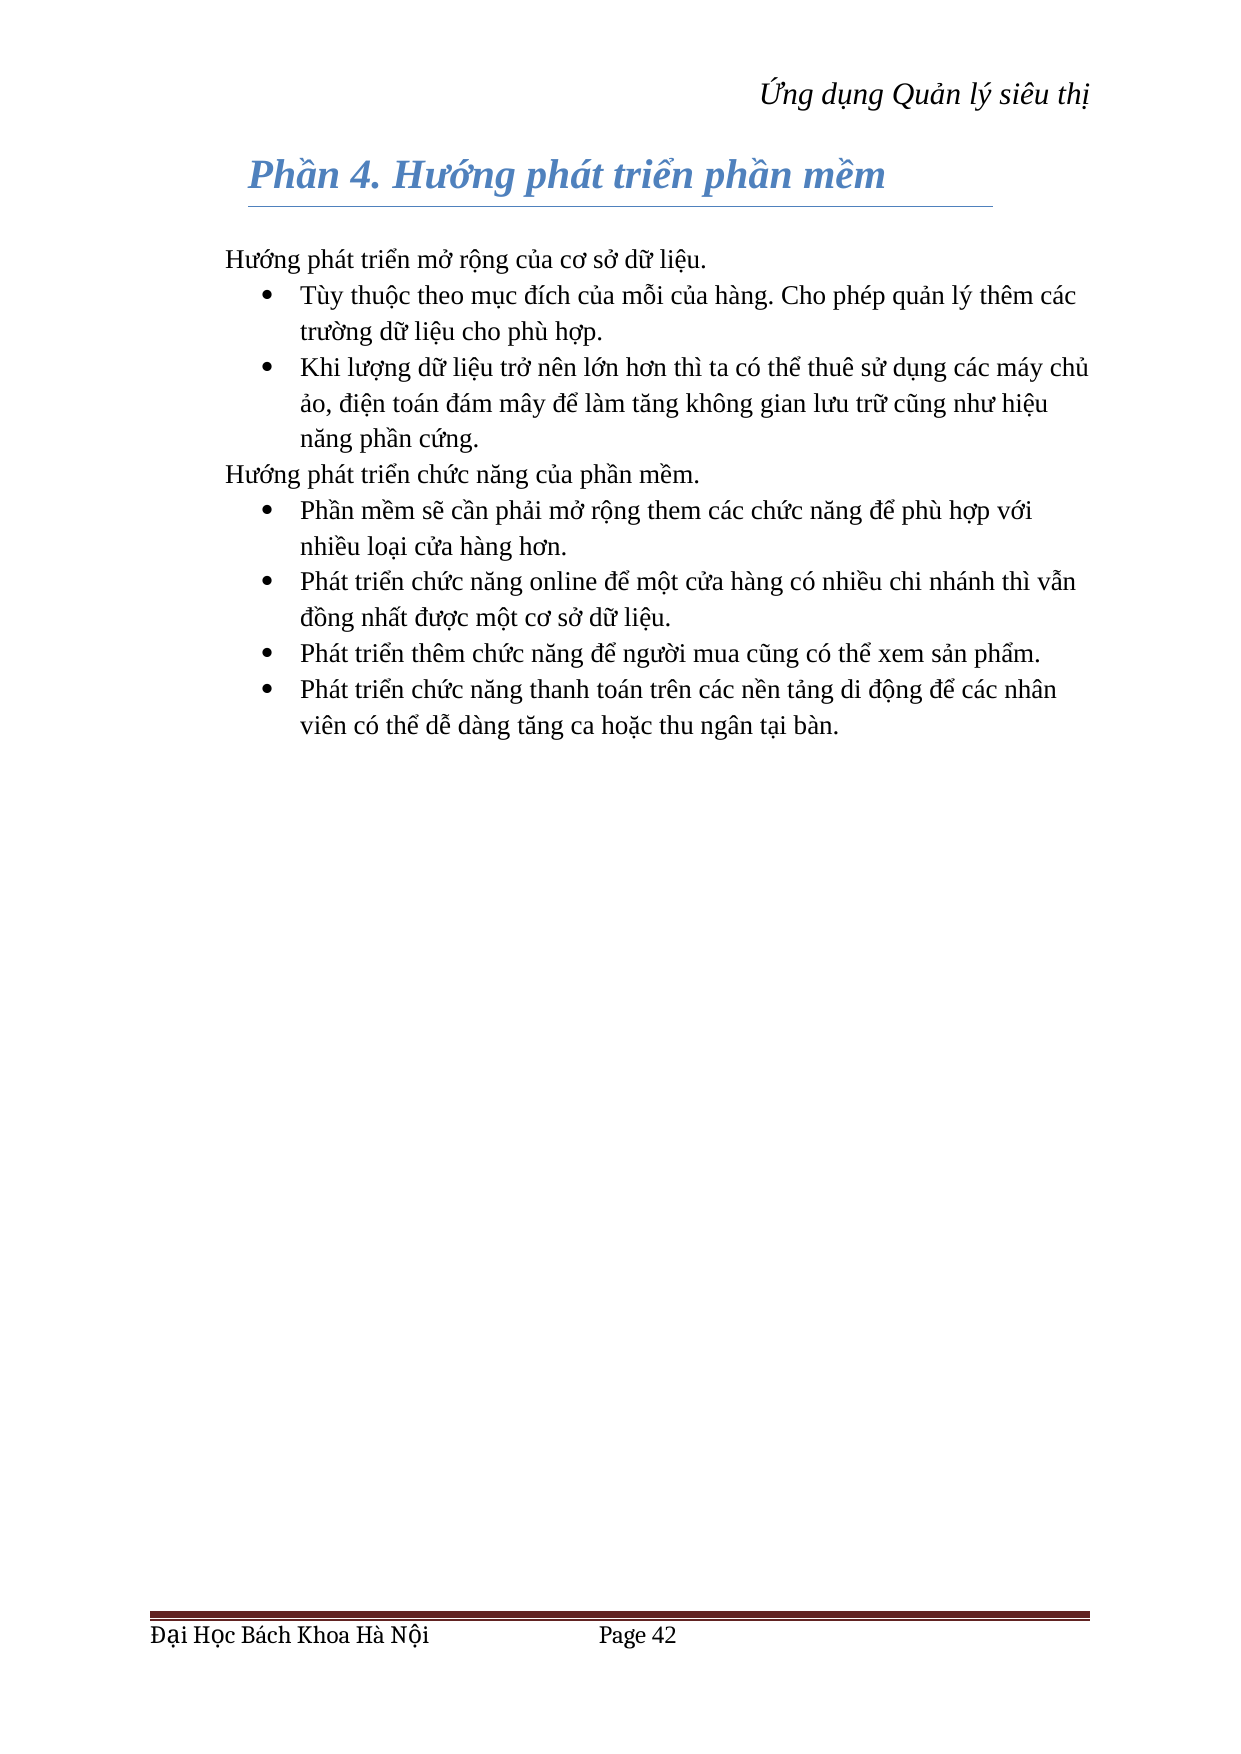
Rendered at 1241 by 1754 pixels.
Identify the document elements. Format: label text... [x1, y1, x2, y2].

text Hướng phát triển chức năng của phần mềm. [225, 458, 1090, 489]
text Phần 4. Hướng phát triển phần mềm [247, 150, 993, 207]
list Phát triển chức năng online để một cửa hàng có nhiều chi nhánh thì vẫn đồng nhất được một cơ sở dữ liệu. [262, 566, 1090, 632]
list Phát triển chức năng thanh toán trên các nền tảng di động để các nhân viên có thể dễ dàng tăng ca hoặc thu ngân tại bàn. [262, 673, 1090, 740]
list Phát triển thêm chức năng để người mua cũng có thể xem sản phẩm. [262, 637, 1090, 668]
list Tùy thuộc theo mục đích của mỗi của hàng. Cho phép quản lý thêm các trường dữ liệu cho phù hợp. [262, 279, 1090, 346]
list Phần mềm sẽ cần phải mở rộng them các chức năng để phù hợp với nhiều loại cửa hàng hơn. [262, 494, 1090, 561]
list Khi lượng dữ liệu trở nên lớn hơn thì ta có thể thuê sử dụng các máy chủ ảo, điện toán đám mây để làm tăng không gian lưu trữ cũng như hiệu năng phần cứng. [262, 351, 1090, 454]
text Hướng phát triển mở rộng của cơ sở dữ liệu. [150, 244, 1090, 275]
